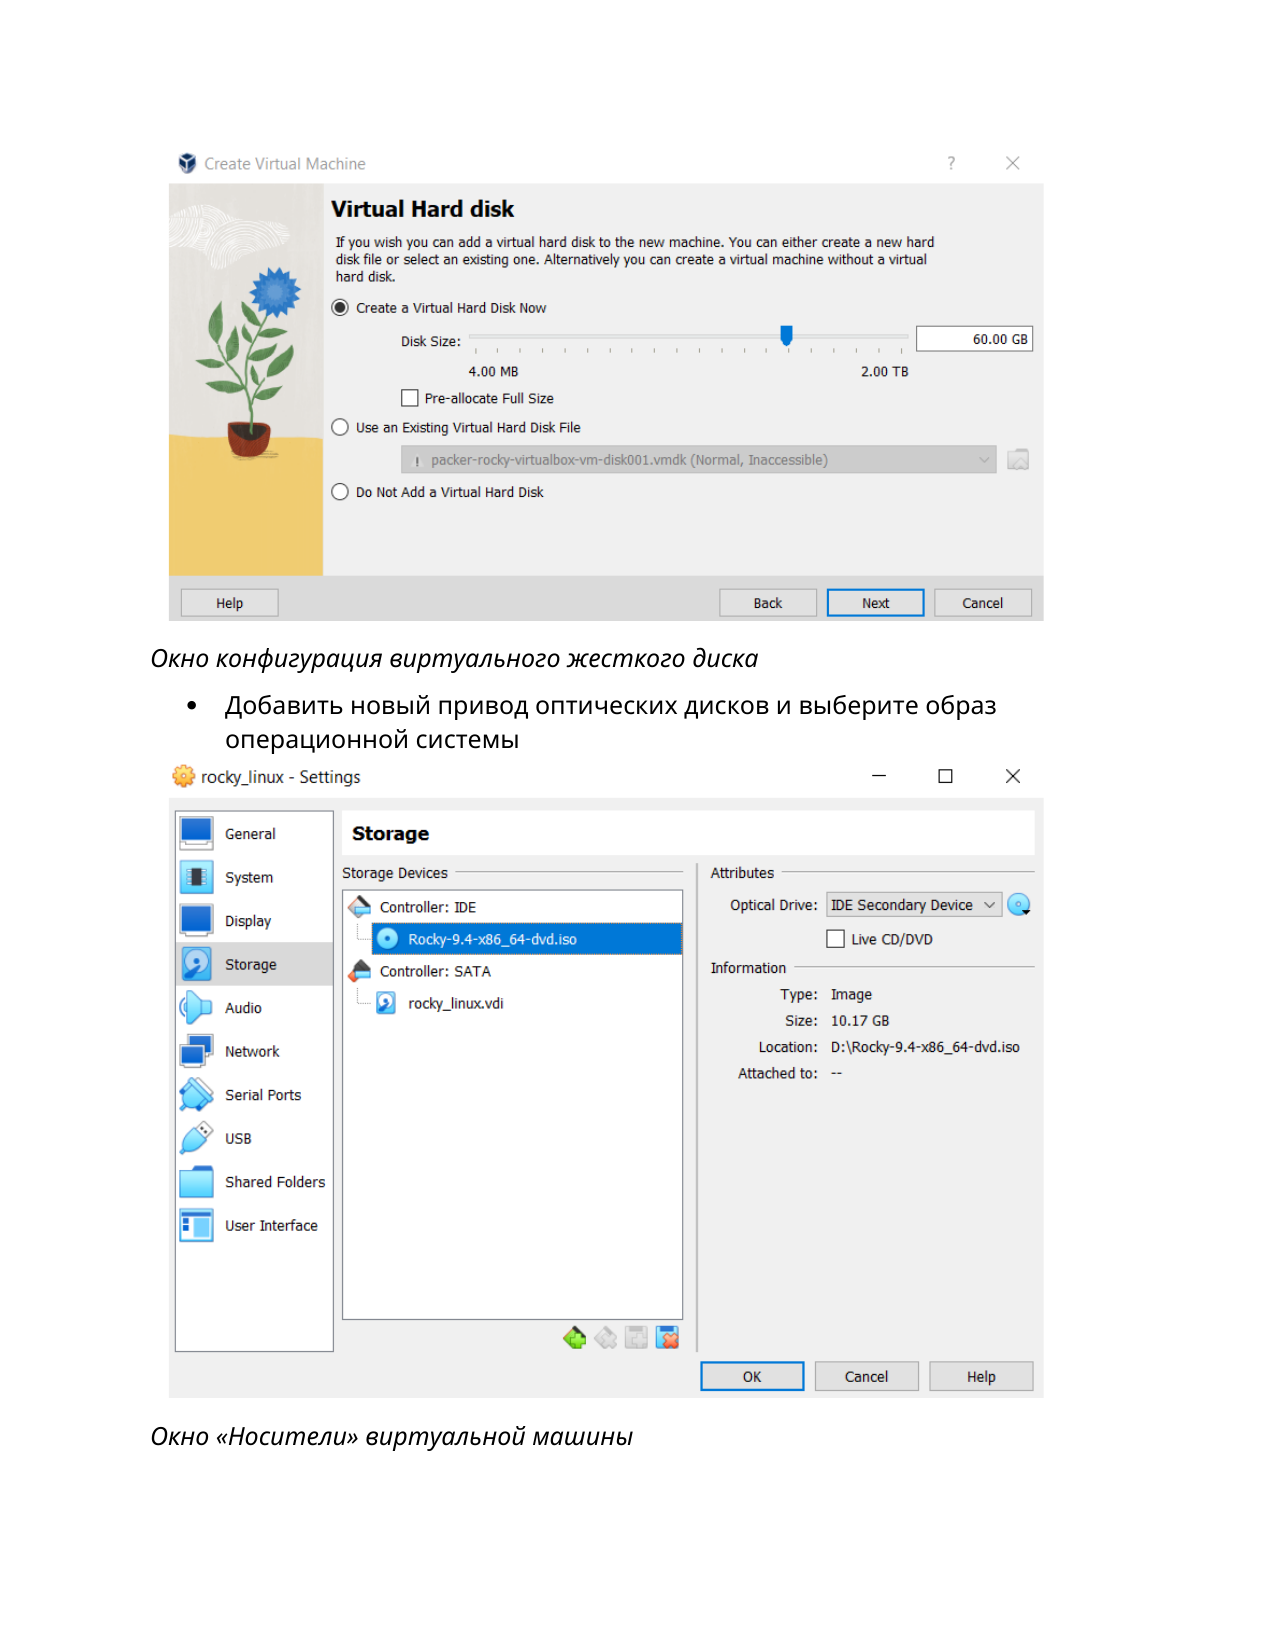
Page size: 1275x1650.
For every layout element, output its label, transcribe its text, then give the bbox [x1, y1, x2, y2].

picture [168, 150, 1044, 621]
text Окно конфигурация виртуального жесткого диска [150, 641, 1125, 675]
text Окно «Носители» виртуальной машины [150, 1418, 1125, 1453]
picture [168, 759, 1044, 1398]
list Добавить новый привод оптических дисков и выберите образ операционной системы [187, 688, 1125, 756]
